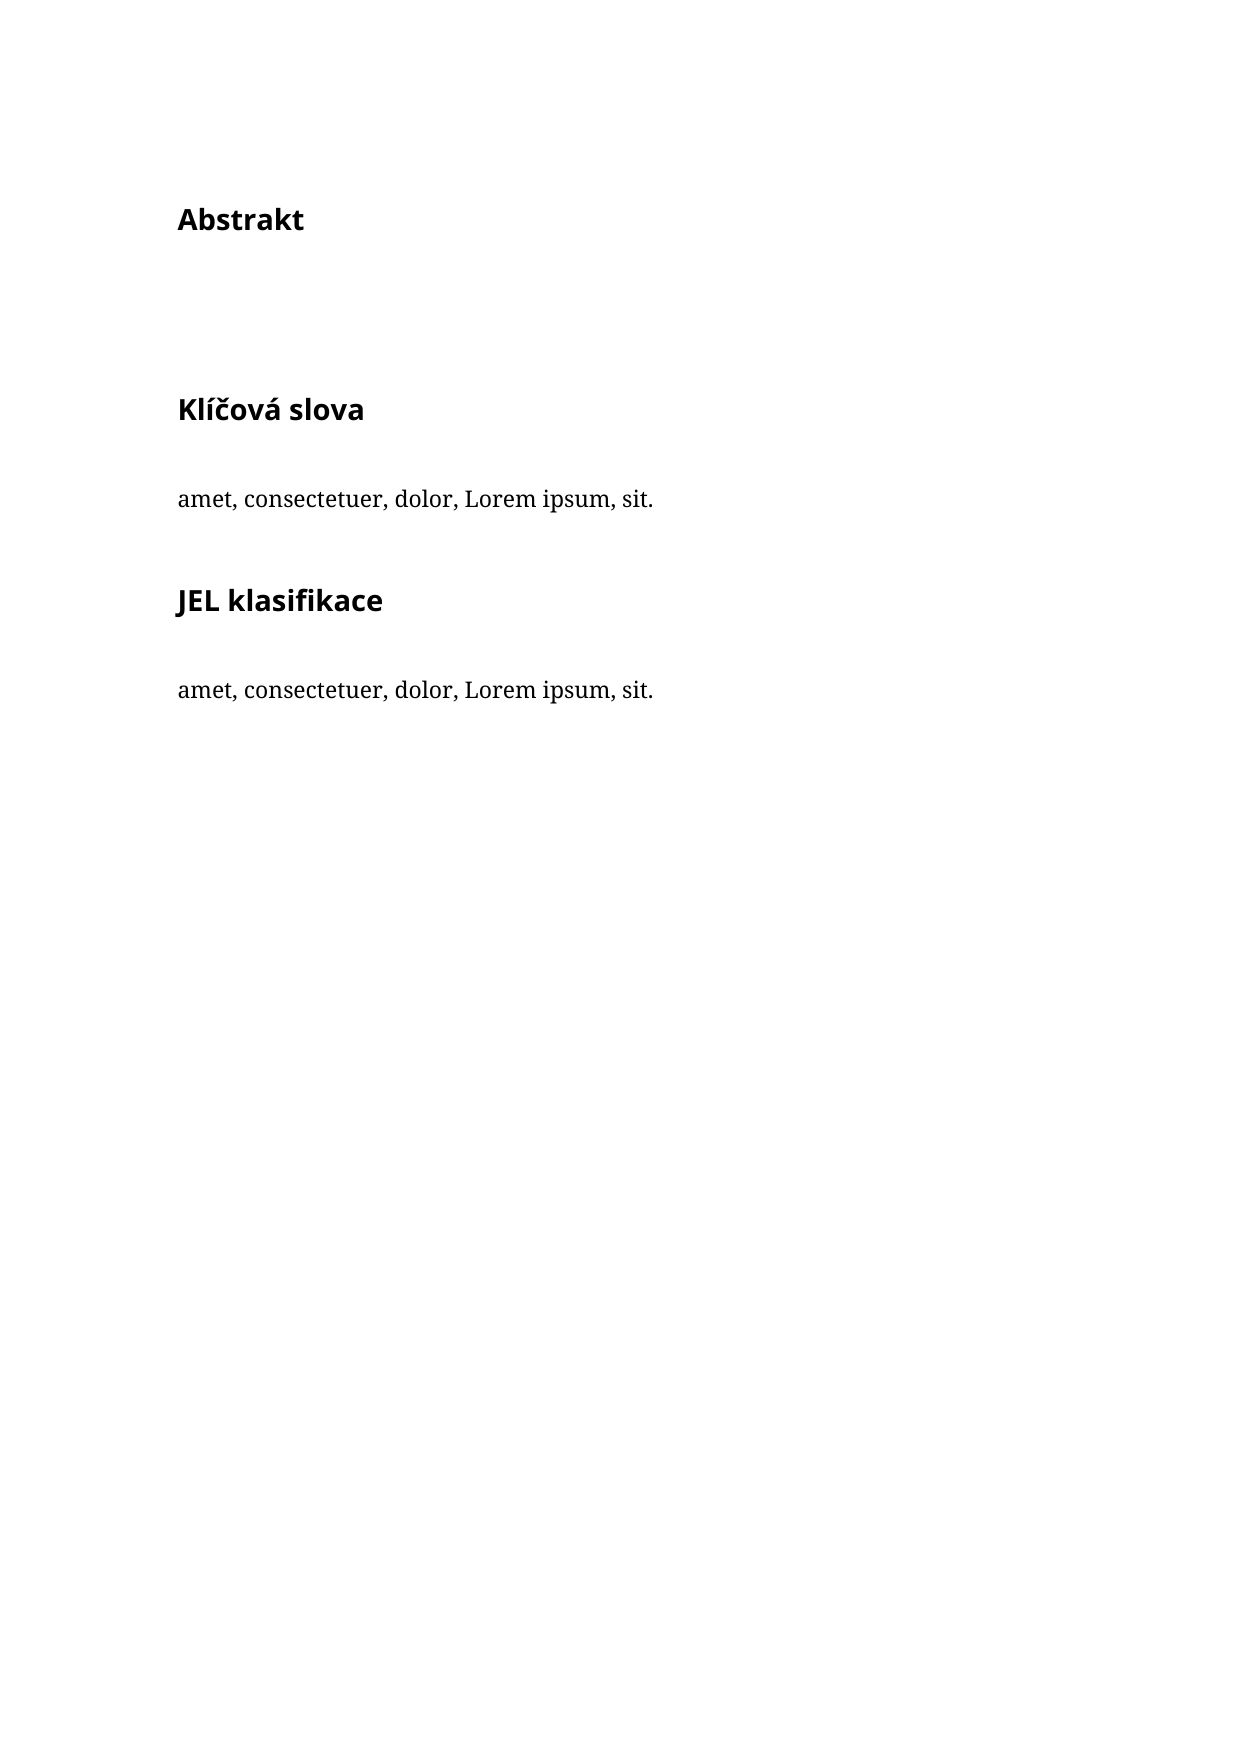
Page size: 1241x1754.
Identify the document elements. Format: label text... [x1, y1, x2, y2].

text amet, consectetuer, dolor, Lorem ipsum, sit. [177, 483, 1092, 514]
text JEL klasifikace [177, 581, 1092, 620]
text Abstrakt [177, 199, 1092, 238]
text Klíčová slova [177, 390, 1092, 429]
text amet, consectetuer, dolor, Lorem ipsum, sit. [177, 674, 1092, 705]
